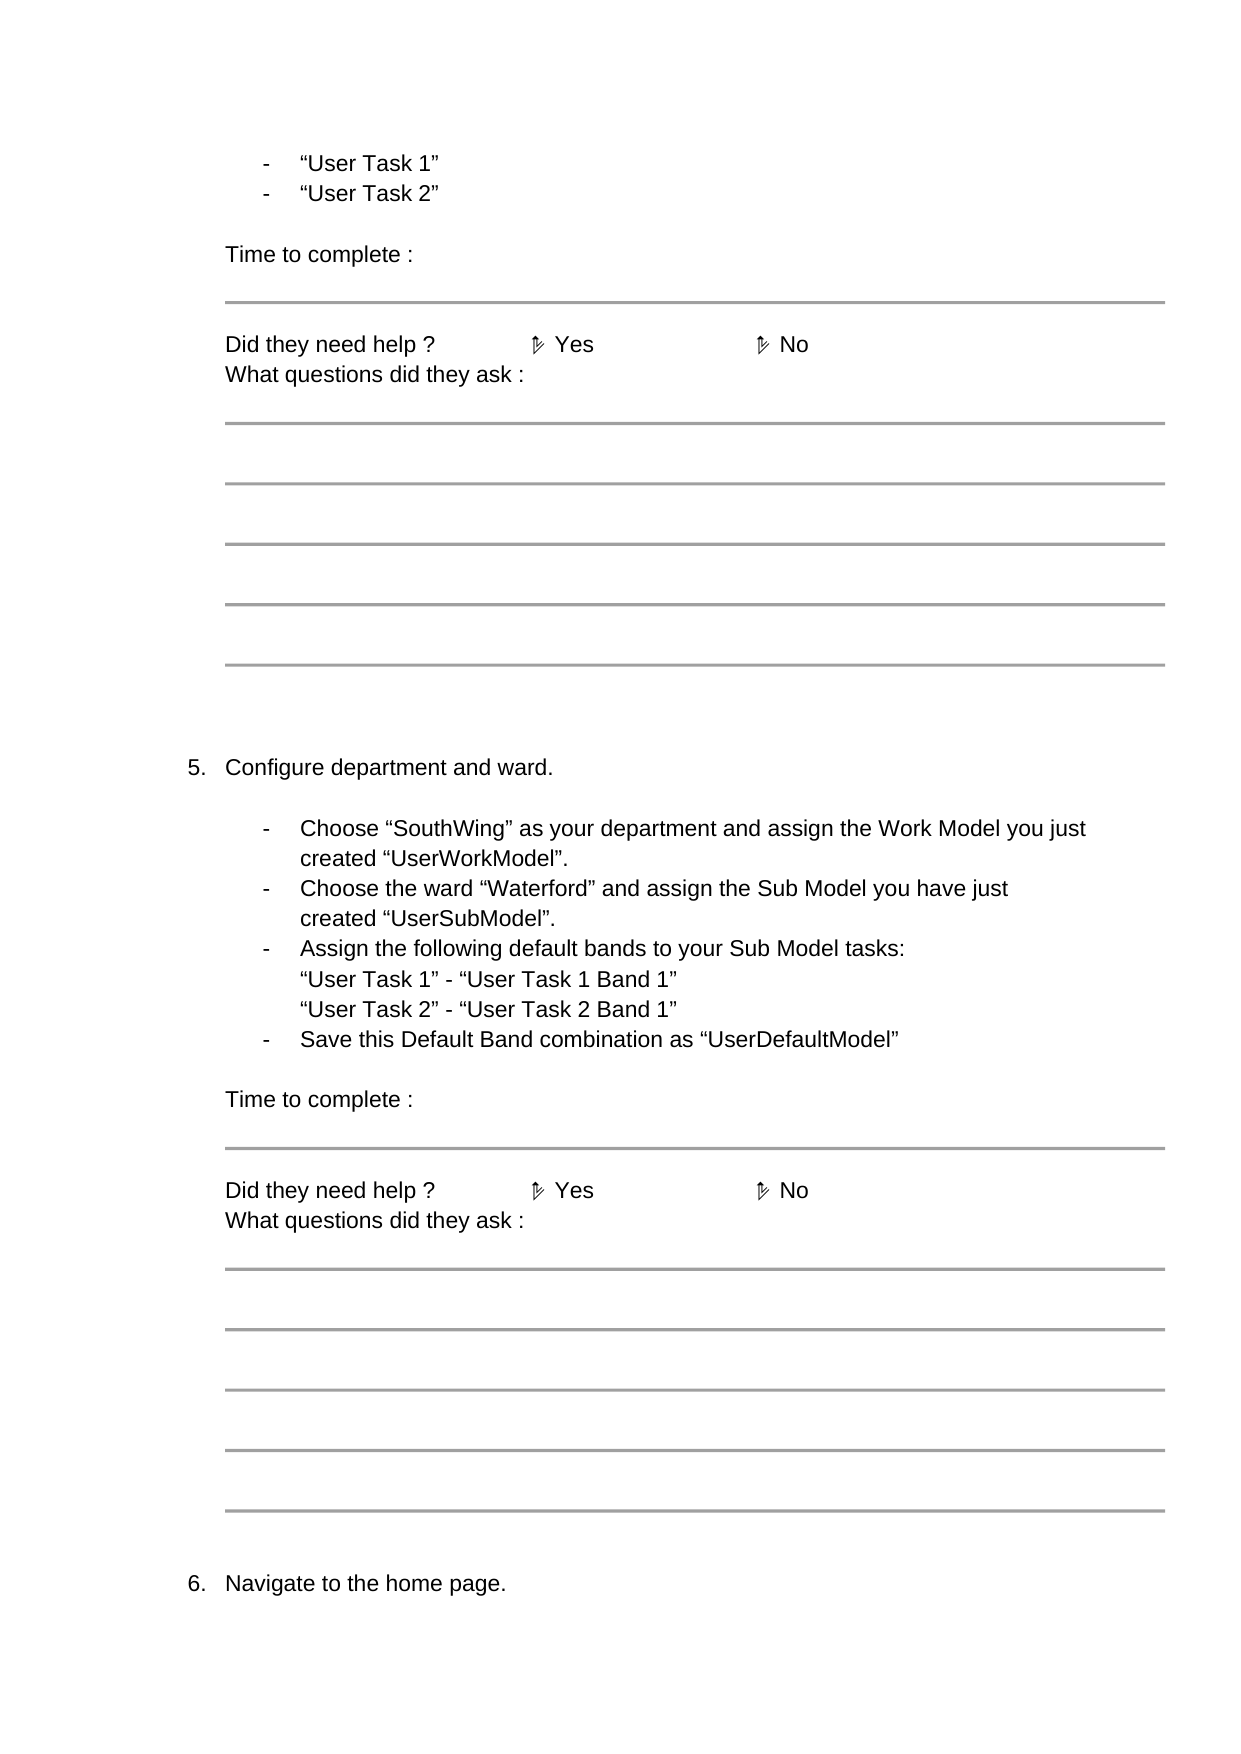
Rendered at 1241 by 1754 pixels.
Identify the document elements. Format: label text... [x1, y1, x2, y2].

text Time to complete : [150, 241, 1090, 267]
text What questions did they ask : [150, 1207, 1090, 1234]
text “User Task 2” - “User Task 2 Band 1” [300, 996, 1090, 1022]
list Configure department and ward. [187, 754, 1090, 781]
text Did they need help ? 𝥁 Yes 𝥁 No [150, 1177, 1090, 1203]
list Choose the ward “Waterford” and assign the Sub Model you have just created “UserSubModel”. [262, 875, 1090, 932]
list Assign the following default bands to your Sub Model tasks: [262, 935, 1090, 962]
text “User Task 1” - “User Task 1 Band 1” [300, 966, 1090, 992]
list “User Task 1” [262, 150, 1090, 176]
list Navigate to the home page. [187, 1570, 1090, 1596]
text What questions did they ask : [150, 361, 1090, 388]
text Did they need help ? 𝥁 Yes 𝥁 No [150, 331, 1090, 358]
text Time to complete : [150, 1086, 1090, 1113]
list “User Task 2” [262, 180, 1090, 207]
list Save this Default Band combination as “UserDefaultModel” [262, 1026, 1090, 1052]
list Choose “SouthWing” as your department and assign the Work Model you just created “UserWorkModel”. [262, 814, 1090, 871]
